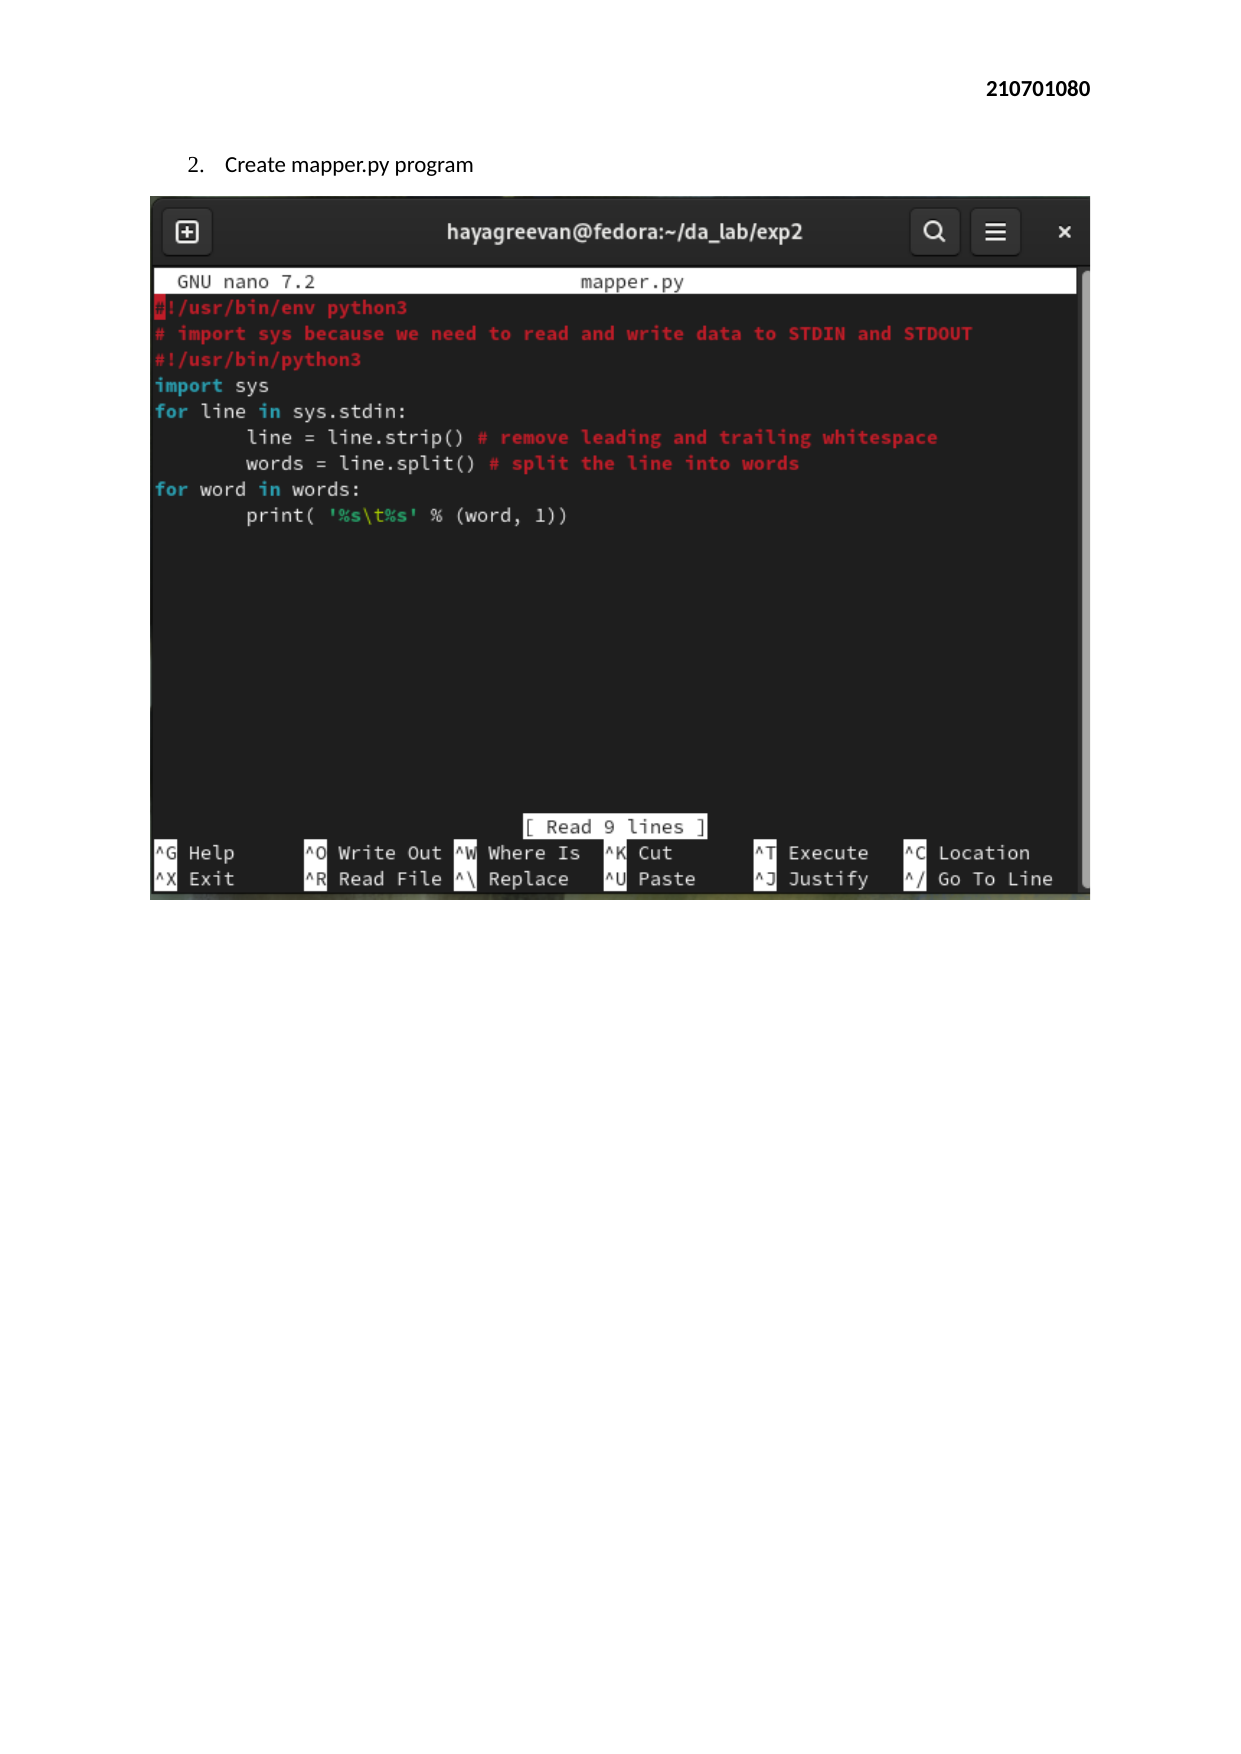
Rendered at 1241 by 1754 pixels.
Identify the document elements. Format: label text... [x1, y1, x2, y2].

picture [150, 196, 1091, 900]
list Create mapper.py program [187, 150, 1090, 178]
